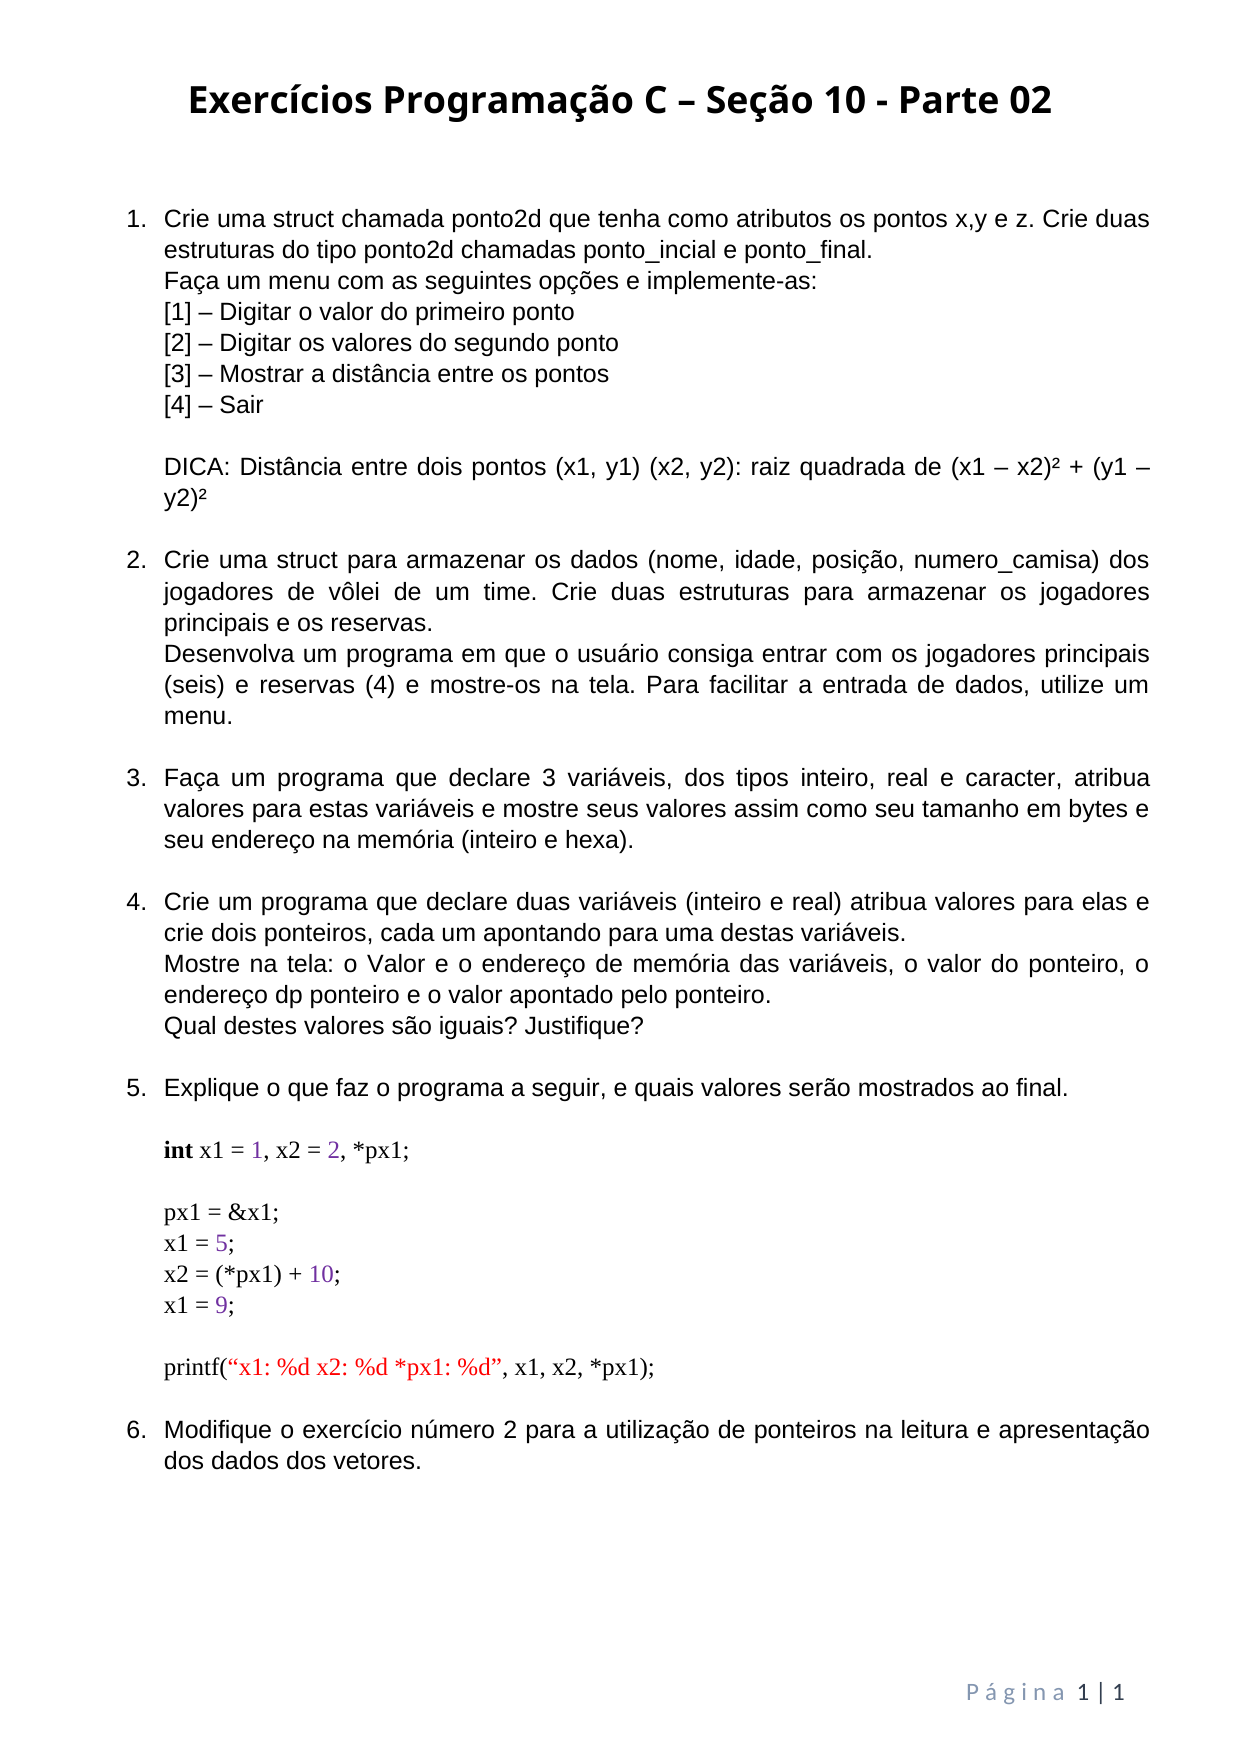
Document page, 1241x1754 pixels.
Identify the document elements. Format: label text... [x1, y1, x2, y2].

list Desenvolva um programa em que o usuário consiga entrar com os jogadores principais (seis) e reservas (4) e mostre-os na tela. Para facilitar a entrada de dados, utilize um menu. [164, 638, 1152, 729]
list [1] – Digitar o valor do primeiro ponto [164, 297, 1152, 326]
list Crie uma struct para armazenar os dados (nome, idade, posição, numero_camisa) dos jogadores de vôlei de um time. Crie duas estruturas para armazenar os jogadores principais e os reservas. [126, 545, 1152, 636]
list Crie uma struct chamada ponto2d que tenha como atributos os pontos x,y e z. Crie duas estruturas do tipo ponto2d chamadas ponto_incial e ponto_final. [126, 204, 1152, 264]
list Qual destes valores são iguais? Justifique? [164, 1011, 1152, 1040]
list px1 = &x1; [164, 1197, 1152, 1226]
list Modifique o exercício número 2 para a utilização de ponteiros na leitura e apresentação dos dados dos vetores. [126, 1414, 1152, 1474]
list Faça um programa que declare 3 variáveis, dos tipos inteiro, real e caracter, atribua valores para estas variáveis e mostre seus valores assim como seu tamanho em bytes e seu endereço na memória (inteiro e hexa). [126, 763, 1152, 853]
list printf(“x1: %d x2: %d *px1: %d”, x1, x2, *px1); [164, 1352, 1152, 1381]
list x1 = 5; [164, 1228, 1152, 1257]
list Mostre na tela: o Valor e o endereço de memória das variáveis, o valor do ponteiro, o endereço dp ponteiro e o valor apontado pelo ponteiro. [164, 949, 1152, 1009]
list x1 = 9; [164, 1290, 1152, 1319]
list [3] – Mostrar a distância entre os pontos [164, 359, 1152, 388]
list x2 = (*px1) + 10; [164, 1259, 1152, 1288]
list [2] – Digitar os valores do segundo ponto [164, 328, 1152, 357]
list Faça um menu com as seguintes opções e implemente-as: [164, 266, 1152, 295]
list Crie um programa que declare duas variáveis (inteiro e real) atribua valores para elas e crie dois ponteiros, cada um apontando para uma destas variáveis. [126, 887, 1152, 947]
list DICA: Distância entre dois pontos (x1, y1) (x2, y2): raiz quadrada de (x1 – x2)² + (y1 – y2)² [164, 452, 1152, 512]
list int x1 = 1, x2 = 2, *px1; [164, 1135, 1152, 1164]
list [4] – Sair [164, 390, 1152, 419]
list Explique o que faz o programa a seguir, e quais valores serão mostrados ao final. [126, 1073, 1152, 1102]
